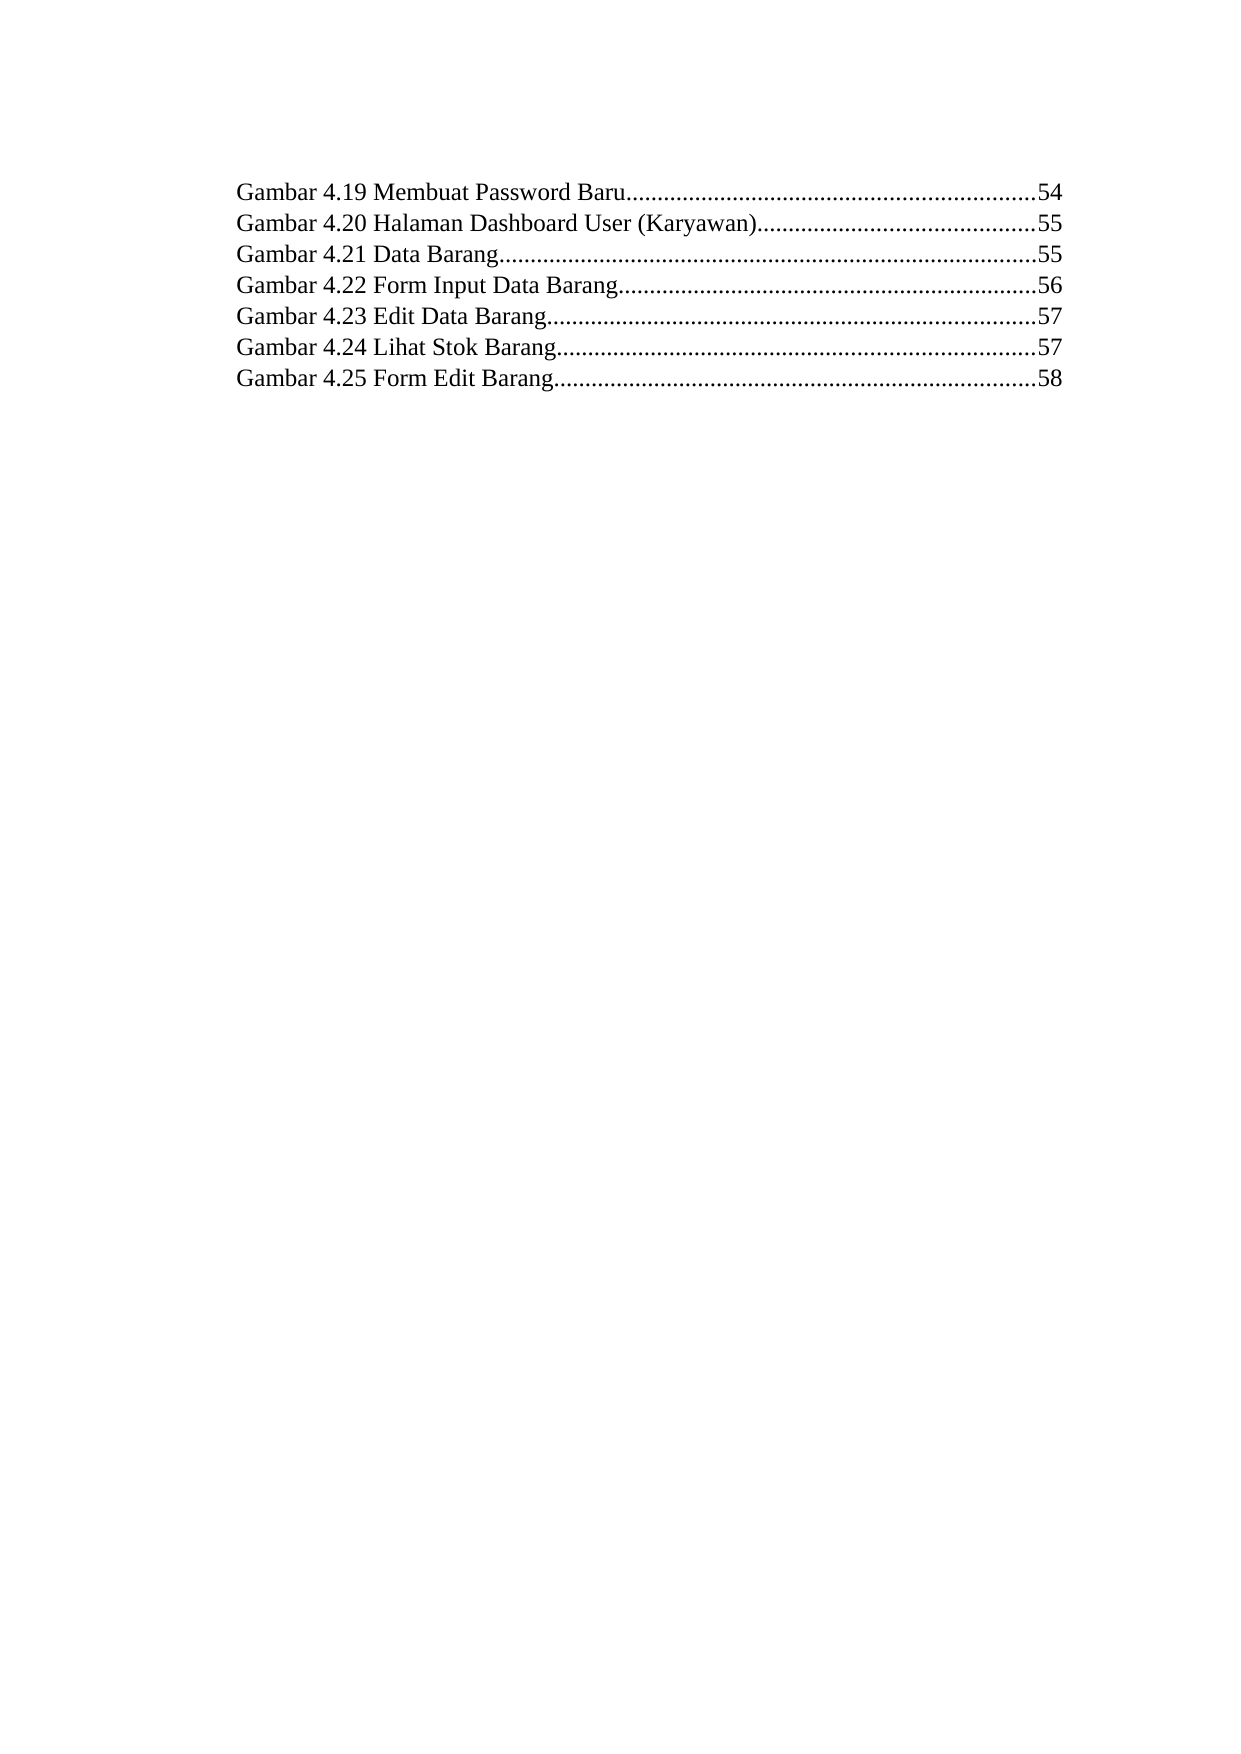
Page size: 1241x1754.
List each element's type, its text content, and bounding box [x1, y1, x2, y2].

text Gambar 4.23 Edit Data Barang 57 [236, 301, 1063, 330]
text Gambar 4.19 Membuat Password Baru 54 [236, 177, 1063, 206]
text Gambar 4.24 Lihat Stok Barang 57 [236, 332, 1063, 361]
text Gambar 4.21 Data Barang 55 [236, 239, 1063, 268]
text Gambar 4.25 Form Edit Barang 58 [236, 363, 1063, 392]
text Gambar 4.20 Halaman Dashboard User (Karyawan) 55 [236, 208, 1063, 237]
text Gambar 4.22 Form Input Data Barang 56 [236, 270, 1063, 299]
